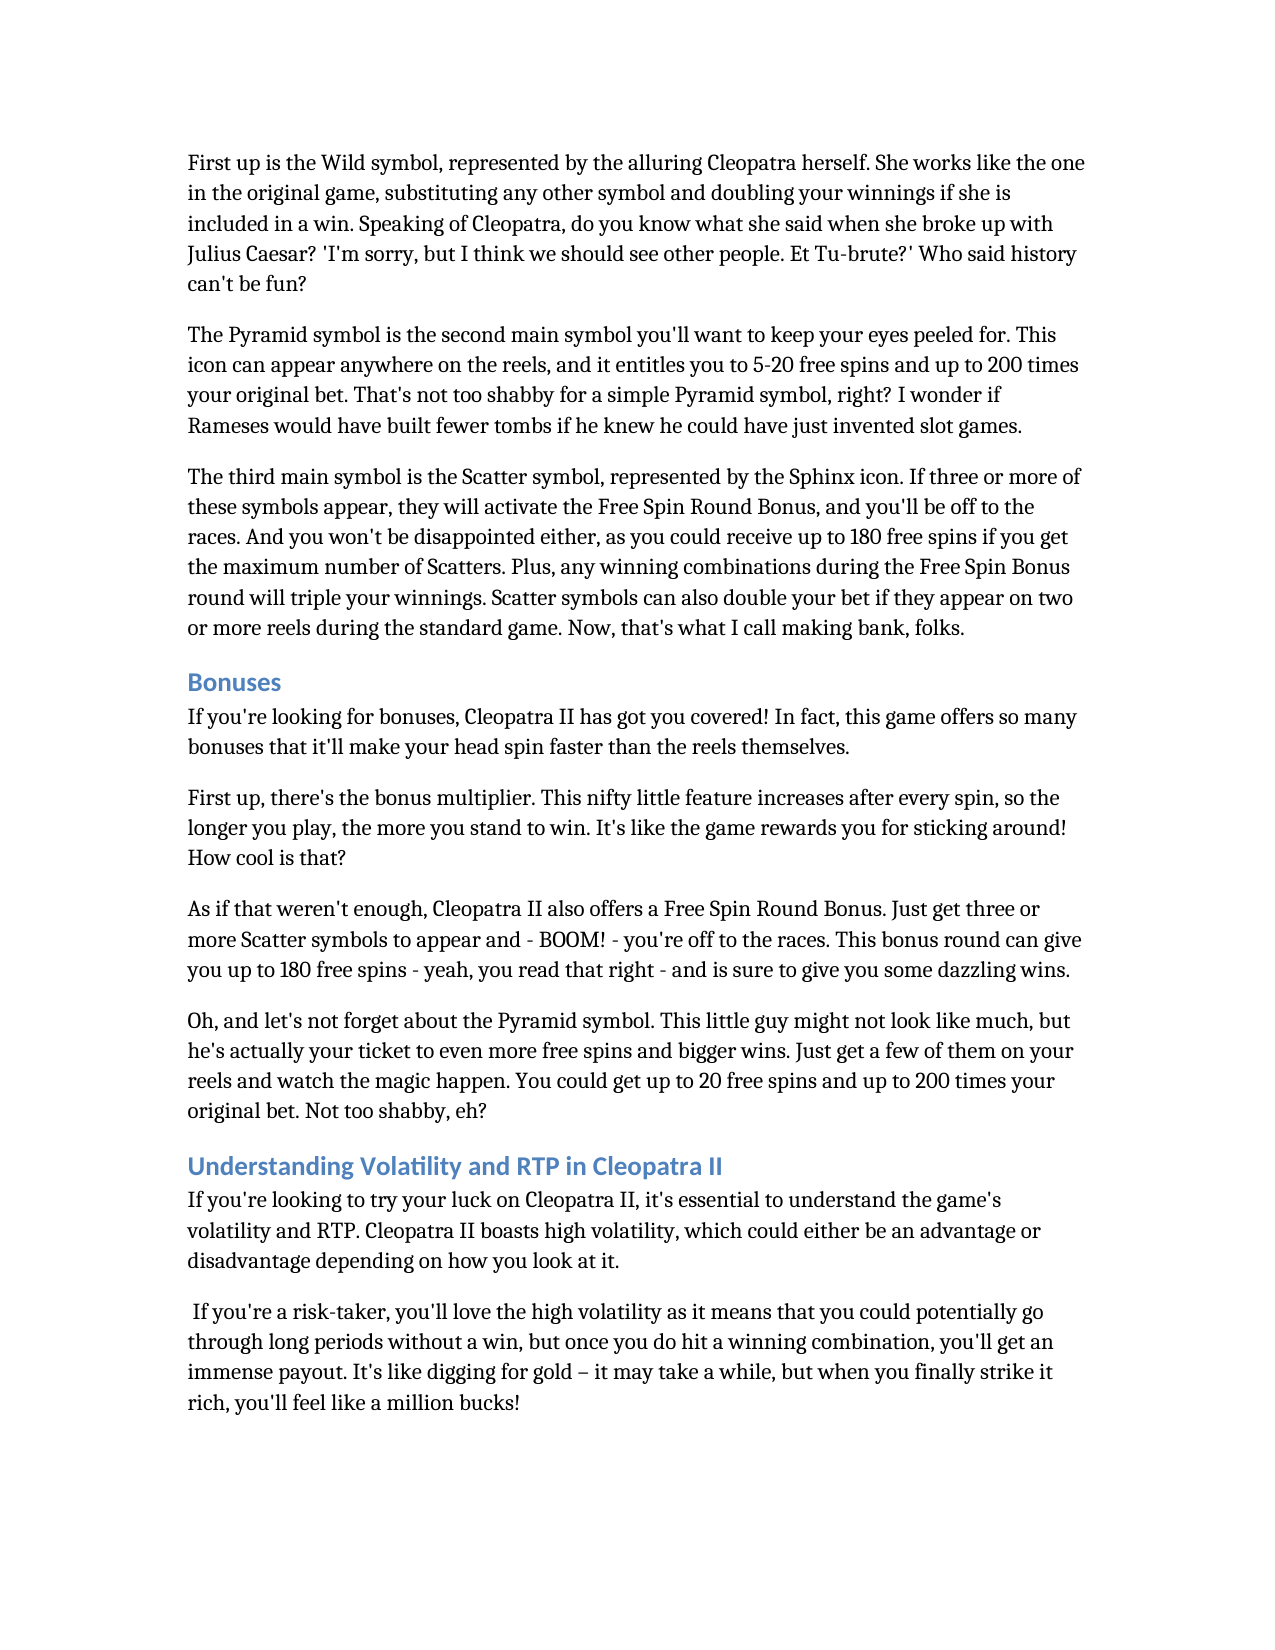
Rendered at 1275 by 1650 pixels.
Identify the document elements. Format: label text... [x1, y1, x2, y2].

subtitle Bonuses [187, 666, 1087, 699]
text If you're looking to try your luck on Cleopatra II, it's essential to understand the game's volatility and RTP. Cleopatra II boasts high volatility, which could either be an advantage or disadvantage depending on how you look at it. [187, 1187, 1087, 1274]
text The Pyramid symbol is the second main symbol you'll want to keep your eyes peeled for. This icon can appear anywhere on the reels, and it entitles you to 5-20 free spins and up to 200 times your original bet. That's not too shabby for a simple Pyramid symbol, right? I wonder if Rameses would have built fewer tombs if he knew he could have just invented slot games. [187, 322, 1087, 439]
text If you're looking for bonuses, Cleopatra II has got you covered! In fact, this game offers so many bonuses that it'll make your head spin faster than the reels themselves. [187, 703, 1087, 760]
text As if that weren't enough, Cleopatra II also offers a Free Spin Round Bonus. Just get three or more Scatter symbols to appear and - BOOM! - you're off to the races. This bonus round can give you up to 180 free spins - yeah, you read that right - and is sure to give you some dazzling wins. [187, 896, 1087, 983]
text The third main symbol is the Scatter symbol, represented by the Sphinx icon. If three or more of these symbols appear, they will activate the Free Spin Round Bonus, and you'll be off to the races. And you won't be disappointed either, as you could receive up to 180 free spins if you get the maximum number of Scatters. Plus, any winning combinations during the Free Spin Bonus round will triple your winnings. Scatter symbols can also double your bet if they appear on two or more reels during the standard game. Now, that's what I call making bank, folks. [187, 463, 1087, 641]
text First up is the Wild symbol, represented by the alluring Cleopatra herself. She works like the one in the original game, substituting any other symbol and doubling your winnings if she is included in a win. Speaking of Cleopatra, do you know what she said when she broke up with Julius Caesar? 'I'm sorry, but I think we should see other people. Et Tu-brute?' Who said history can't be fun? [187, 150, 1087, 297]
text First up, there's the bonus multiplier. This nifty little feature increases after every spin, so the longer you play, the more you stand to win. It's like the game rewards you for sticking around! How cool is that? [187, 785, 1087, 872]
subtitle Understanding Volatility and RTP in Cleopatra II [187, 1149, 1087, 1182]
text Oh, and let's not forget about the Pyramid symbol. This little guy might not look like much, but he's actually your ticket to even more free spins and bigger wins. Just get a few of them on your reels and watch the magic happen. You could get up to 20 free spins and up to 200 times your original bet. Not too shabby, eh? [187, 1008, 1087, 1125]
